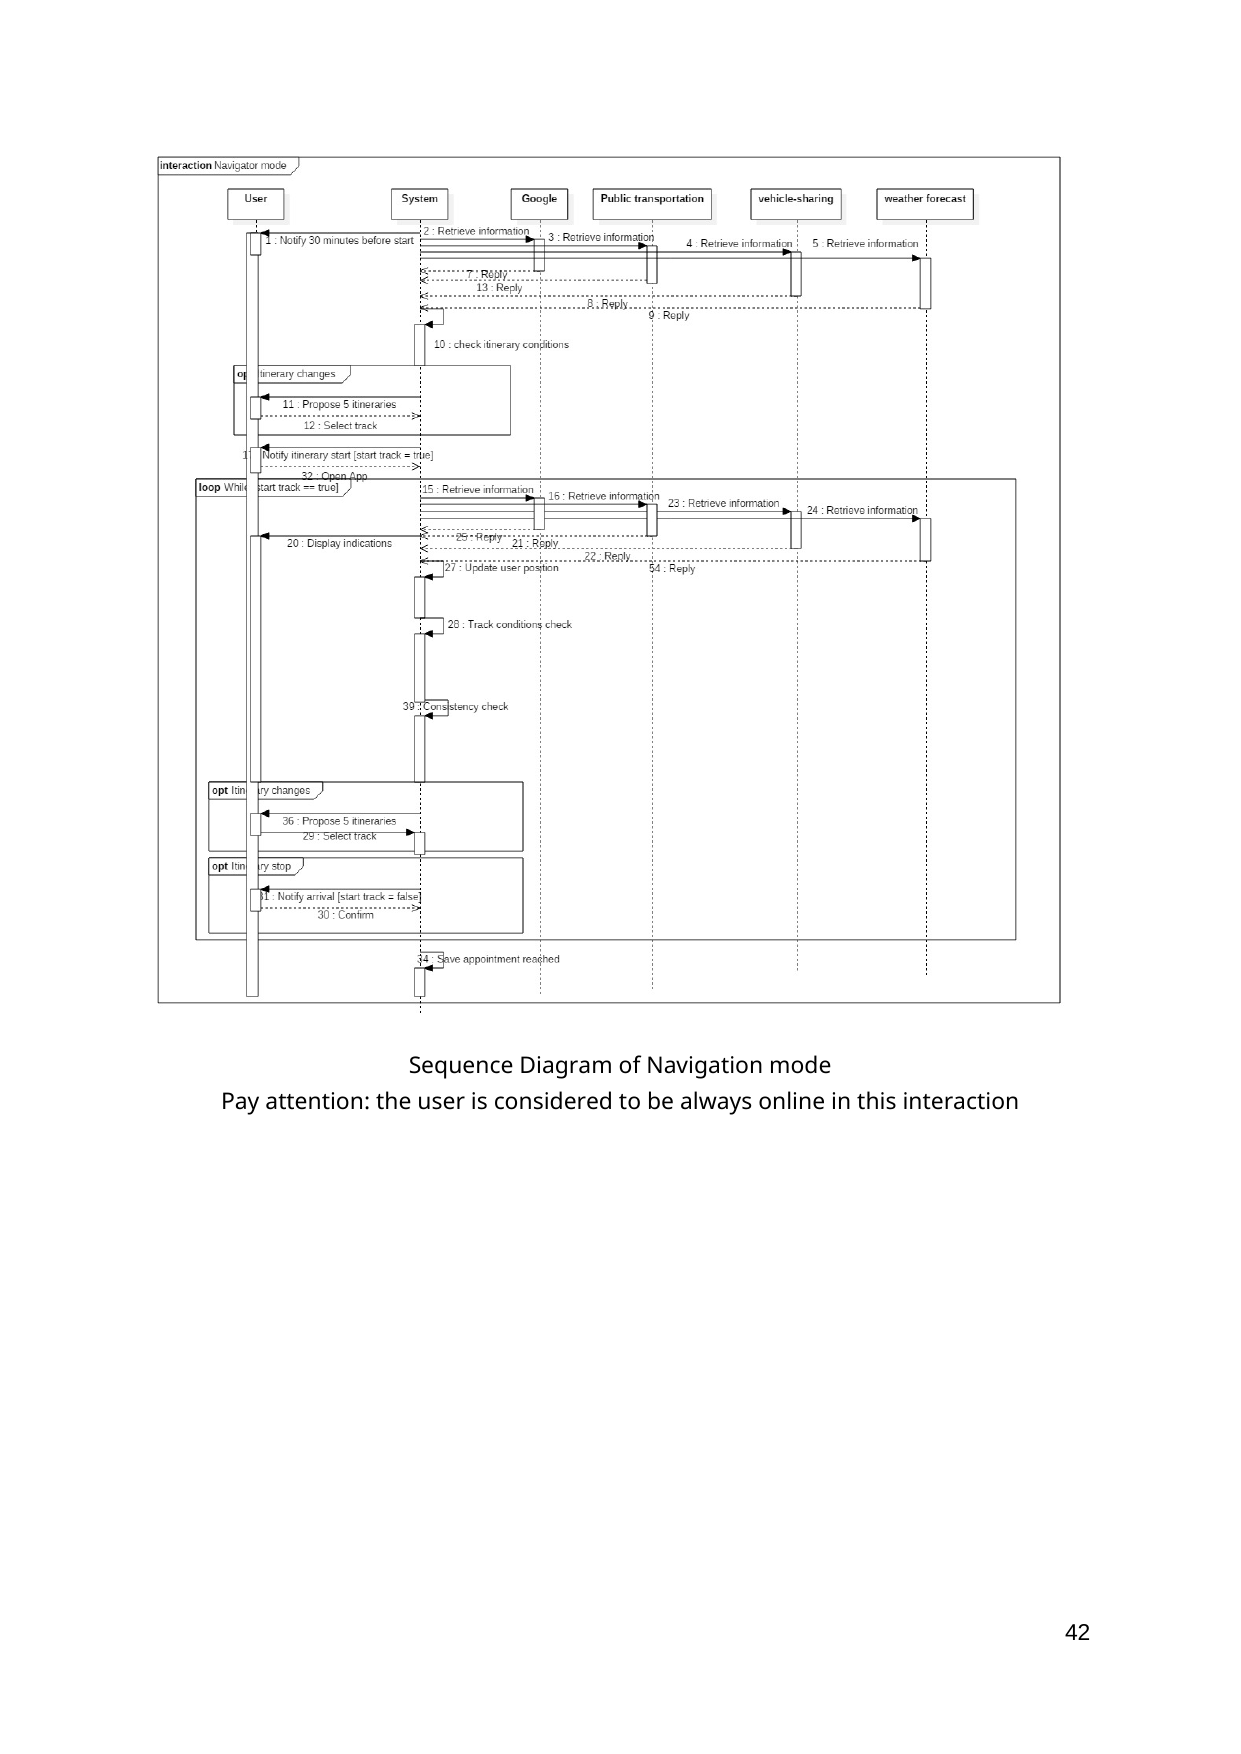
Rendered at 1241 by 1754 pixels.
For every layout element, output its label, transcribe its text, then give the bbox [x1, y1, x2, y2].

picture [150, 150, 1091, 1045]
text Sequence Diagram of Navigation mode [150, 1049, 1090, 1080]
text Pay attention: the user is considered to be always online in this interaction [150, 1084, 1090, 1116]
